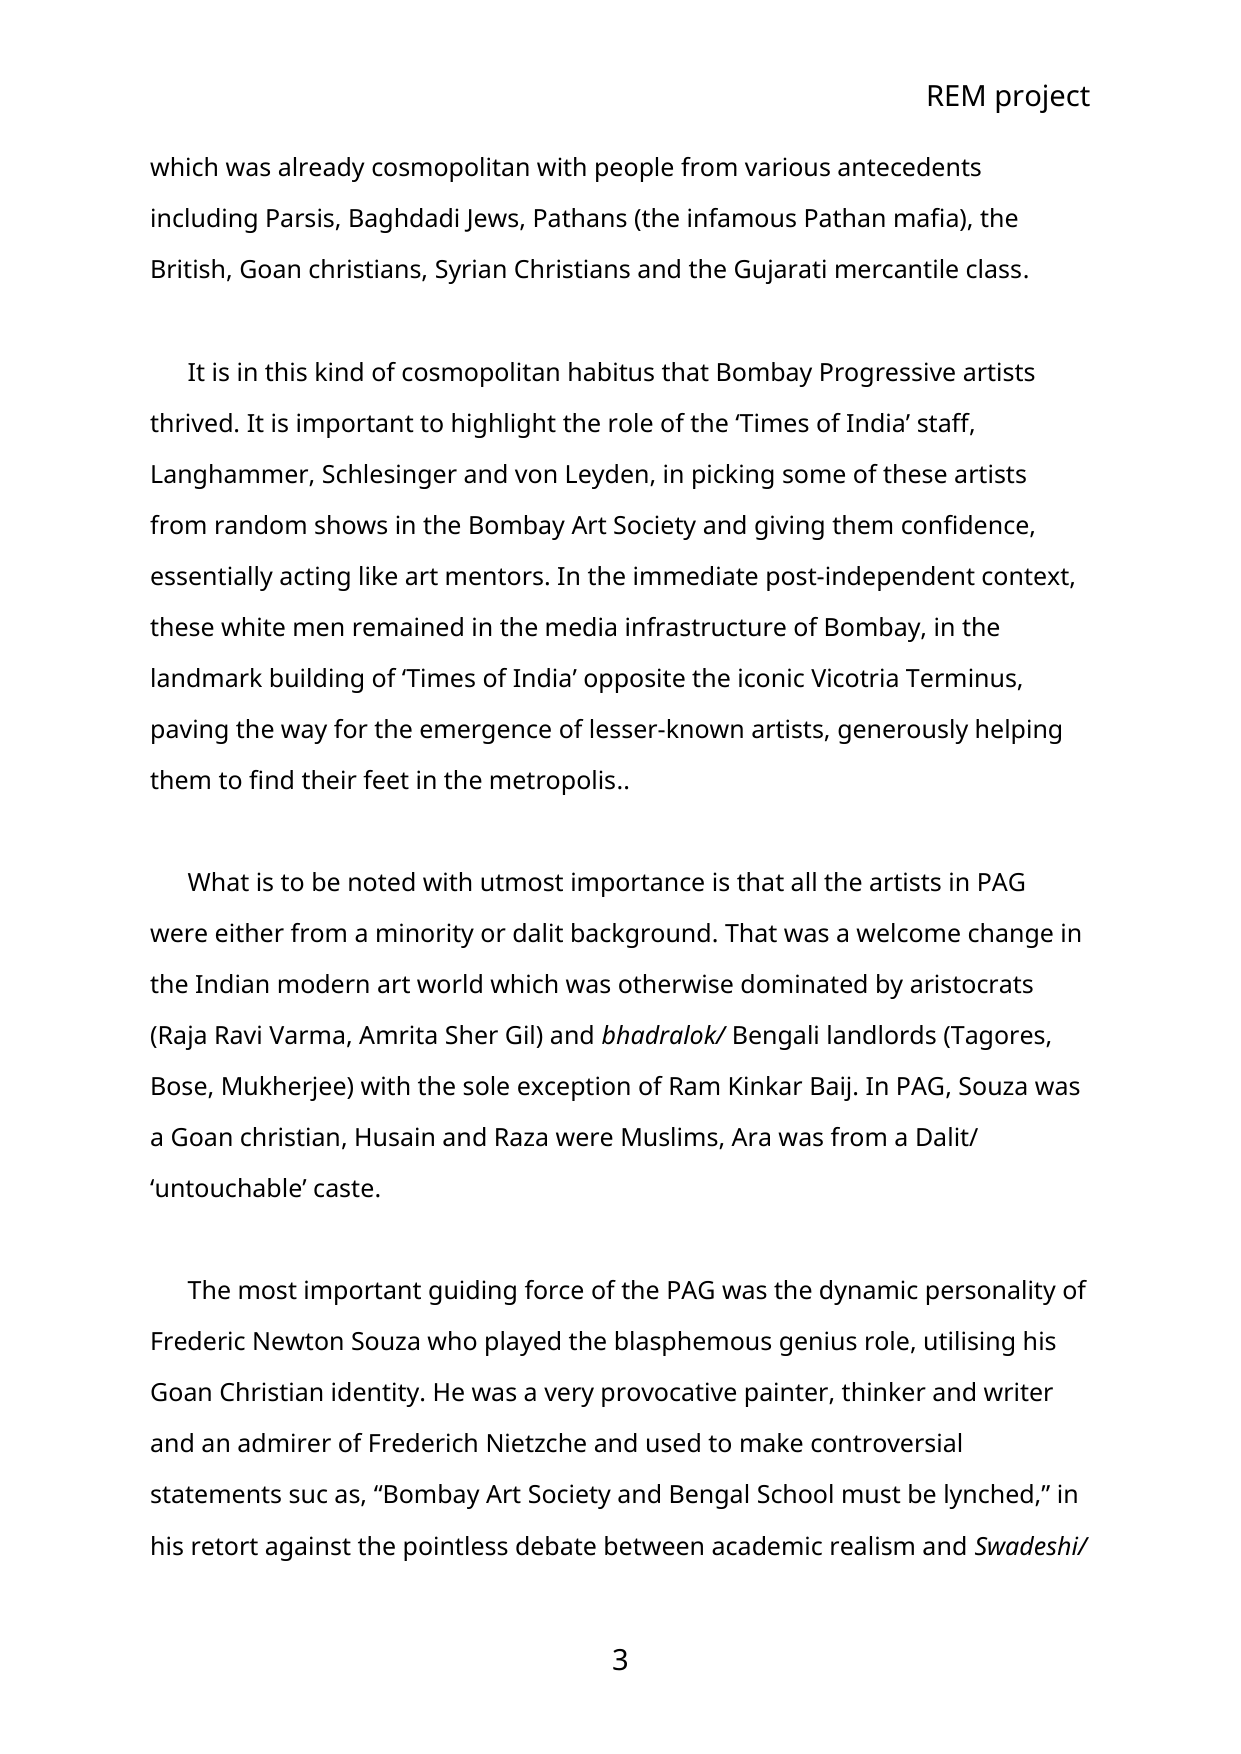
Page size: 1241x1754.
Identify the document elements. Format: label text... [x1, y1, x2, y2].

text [150, 1273, 1090, 1562]
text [150, 150, 1090, 286]
text It is in this kind of cosmopolitan habitus that Bombay Progressive artists thrived. It is important to highlight the role of the ‘Times of India’ staff, Langhammer, Schlesinger and von Leyden, in picking some of these artists from random shows in the Bombay Art Society and giving them confidence, essentially acting like art mentors. In the immediate post-independent context, these white men remained in the media infrastructure of Bombay, in the landmark building of ‘Times of India’ opposite the iconic Vicotria Terminus, paving the way for the emergence of lesser-known artists, generously helping them to find their feet in the metropolis.. [150, 354, 1090, 797]
text What is to be noted with utmost importance is that all the artists in PAG were either from a minority or dalit background. That was a welcome change in the Indian modern art world which was otherwise dominated by aristocrats (Raja Ravi Varma, Amrita Sher Gil) and bhadralok/ Bengali landlords (Tagores, Bose, Mukherjee) with the sole exception of Ram Kinkar Baij. In PAG, Souza was a Goan christian, Husain and Raza were Muslims, Ara was from a Dalit/ ‘untouchable’ caste. [150, 864, 1090, 1205]
